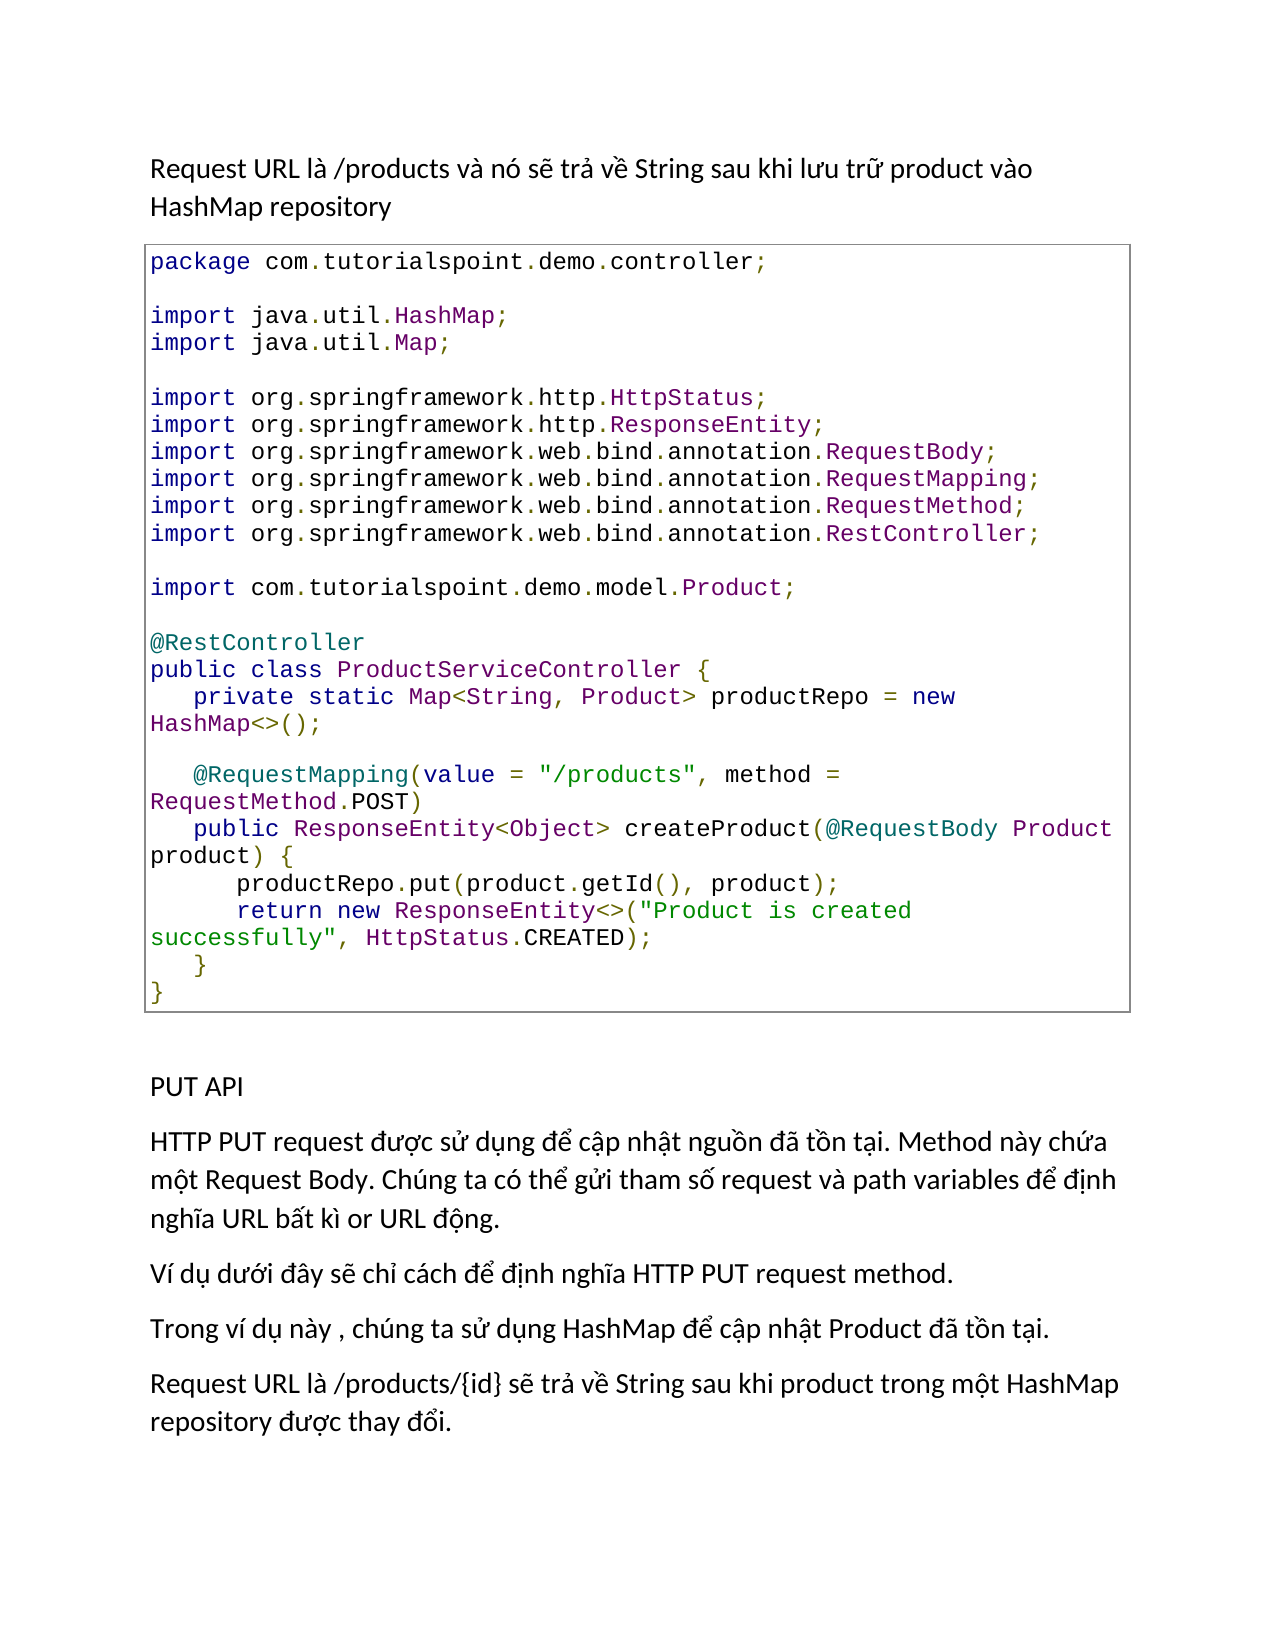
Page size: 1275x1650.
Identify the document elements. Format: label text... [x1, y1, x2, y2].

text return new ResponseEntity<>("Product is created successfully", HttpStatus.CREATED); [150, 898, 1125, 953]
text PUT API [150, 1068, 1125, 1103]
text import org.springframework.http.ResponseEntity; [150, 412, 1125, 439]
text Request URL là /products và nó sẽ trả về String sau khi lưu trữ product vào HashMap repository [150, 150, 1125, 224]
text import java.util.HashMap; [150, 304, 1125, 331]
text productRepo.put(product.getId(), product); [150, 871, 1125, 898]
text import org.springframework.web.bind.annotation.RequestMapping; [150, 467, 1125, 494]
text Request URL là /products/{id} sẽ trả về String sau khi product trong một HashMap repository được thay đổi. [150, 1365, 1125, 1439]
text import org.springframework.http.HttpStatus; [150, 385, 1125, 412]
text package com.tutorialspoint.demo.controller; [146, 245, 1129, 276]
text import org.springframework.web.bind.annotation.RequestMethod; [150, 494, 1125, 521]
text public class ProductServiceController { [150, 657, 1125, 684]
text import com.tutorialspoint.demo.model.Product; [150, 576, 1125, 603]
text import org.springframework.web.bind.annotation.RestController; [150, 521, 1125, 548]
text } [146, 974, 1129, 1011]
text HTTP PUT request được sử dụng để cập nhật nguồn đã tồn tại. Method này chứa một Request Body. Chúng ta có thể gửi tham số request và path variables để định nghĩa URL bất kì or URL động. [150, 1123, 1125, 1235]
text import org.springframework.web.bind.annotation.RequestBody; [150, 439, 1125, 467]
text } [150, 953, 1125, 974]
text public ResponseEntity<Object> createProduct(@RequestBody Product product) { [150, 817, 1125, 871]
text @RestController [150, 630, 1125, 657]
text Trong ví dụ này , chúng ta sử dụng HashMap để cập nhật Product đã tồn tại. [150, 1310, 1125, 1346]
text @RequestMapping(value = "/products", method = RequestMethod.POST) [150, 762, 1125, 817]
text Ví dụ dưới đây sẽ chỉ cách để định nghĩa HTTP PUT request method. [150, 1255, 1125, 1291]
text import java.util.Map; [150, 331, 1125, 358]
text private static Map<String, Product> productRepo = new HashMap<>(); [150, 684, 1125, 739]
